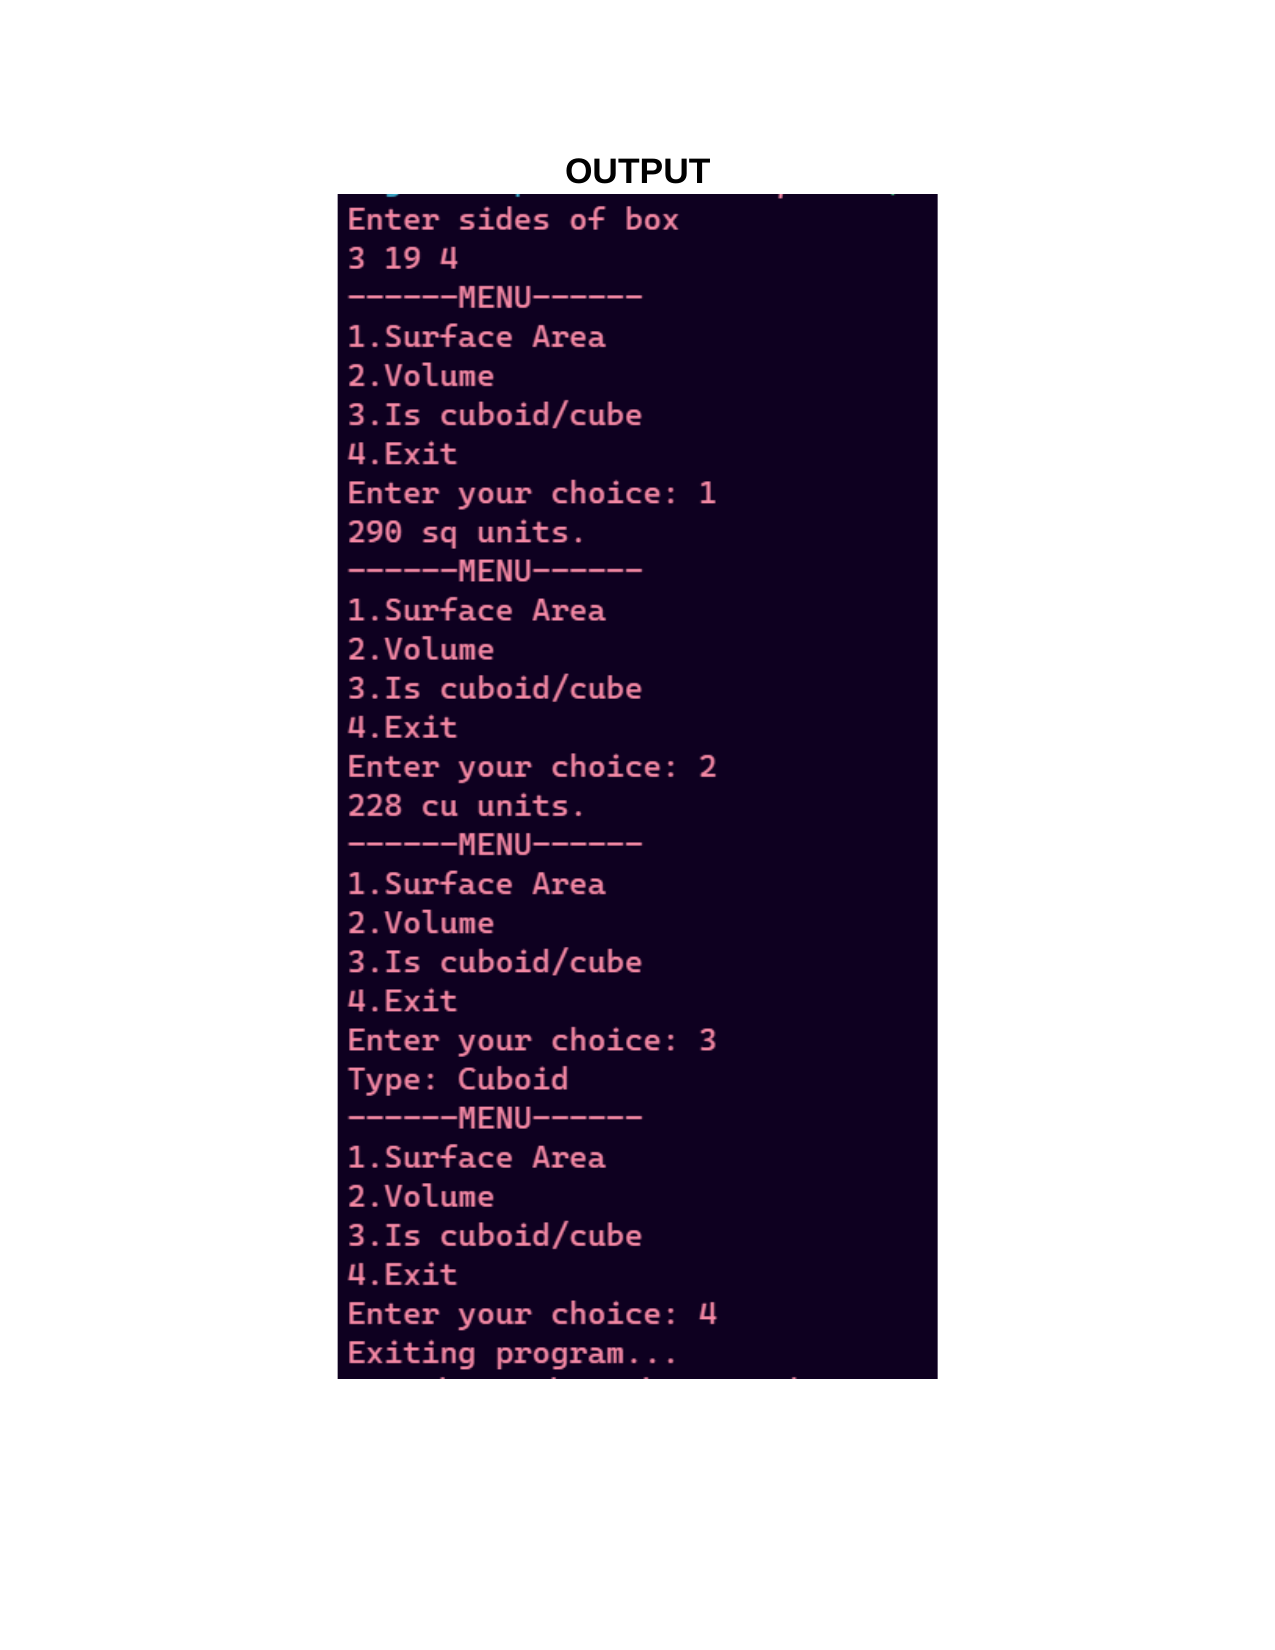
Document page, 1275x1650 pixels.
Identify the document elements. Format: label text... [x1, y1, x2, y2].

picture [337, 194, 938, 1379]
